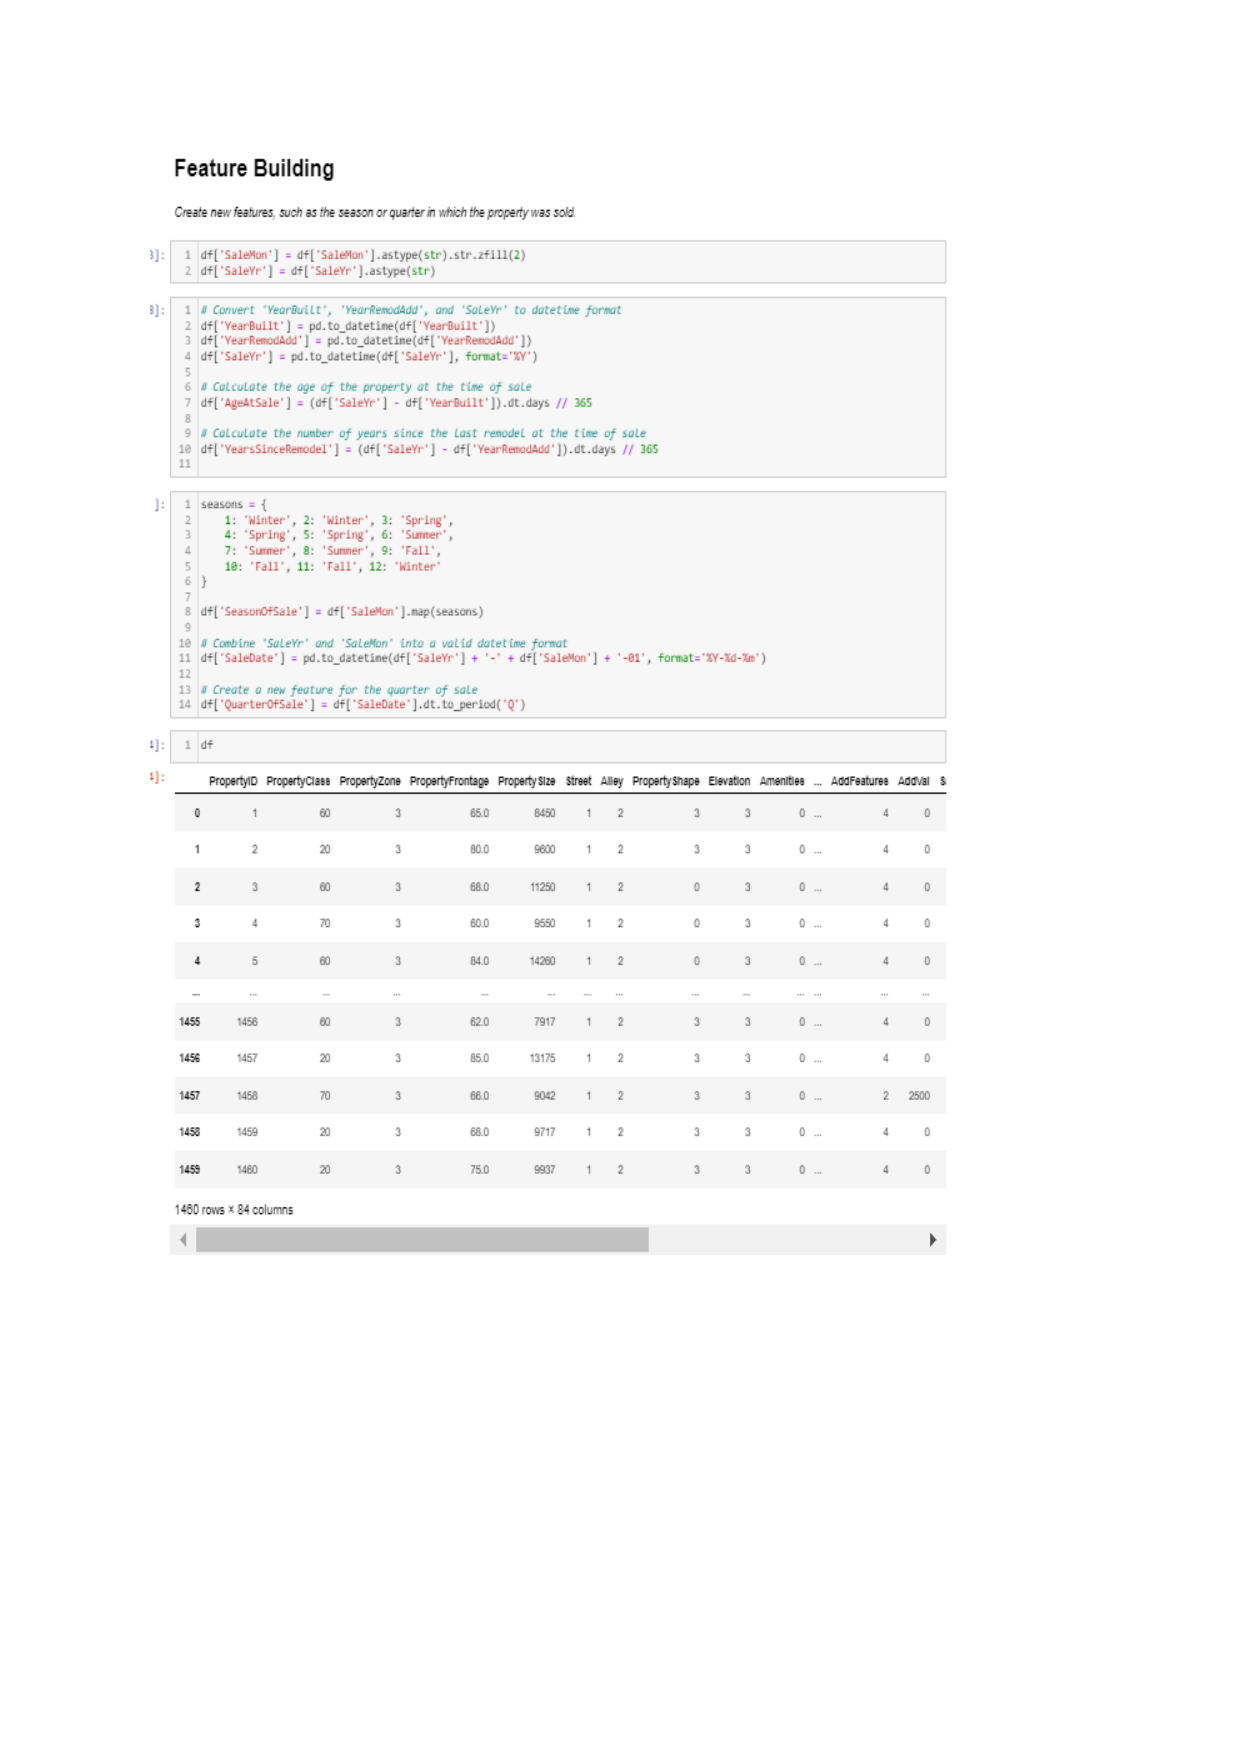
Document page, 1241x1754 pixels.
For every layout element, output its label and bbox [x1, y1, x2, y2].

picture [150, 150, 959, 1274]
